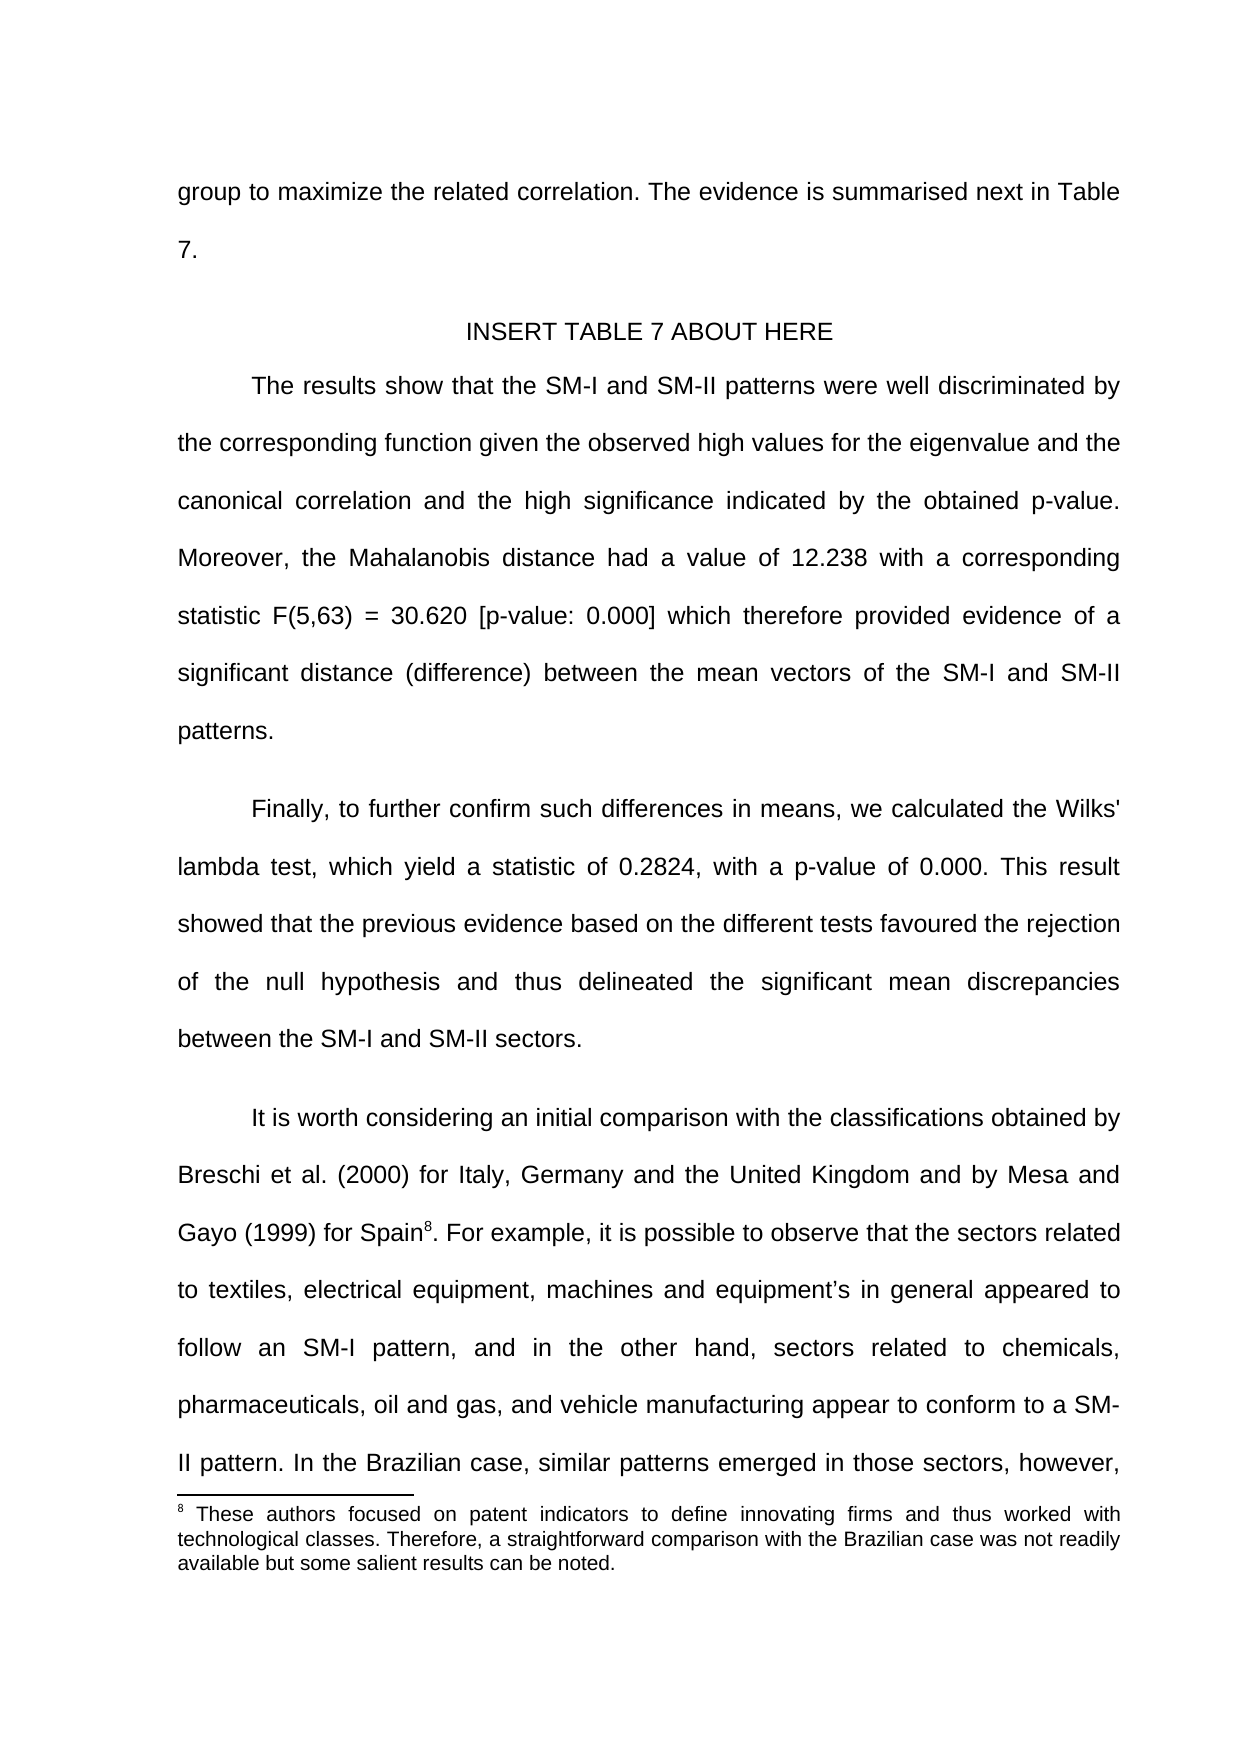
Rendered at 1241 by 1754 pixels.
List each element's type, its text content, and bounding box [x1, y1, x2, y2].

table_header INSERT TABLE 7 ABOUT HERE [209, 313, 1090, 346]
list The results show that the SM-I and SM-II patterns were well discriminated by the corresponding function given the observed high values for the eigenvalue and the canonical correlation and the high significance indicated by the obtained p-value. Moreover, the Mahalanobis distance had a value of 12.238 with a corresponding statistic F(5,63) = 30.620 [p-value: 0.000] which therefore provided evidence of a significant distance (difference) between the mean vectors of the SM-I and SM-II patterns. [177, 371, 1122, 744]
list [177, 177, 1122, 263]
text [177, 1102, 1122, 1476]
text Finally, to further confirm such differences in means, we calculated the Wilks' lambda test, which yield a statistic of 0.2824, with a p-value of 0.000. This result showed that the previous evidence based on the different tests favoured the rejection of the null hypothesis and thus delineated the significant mean discrepancies between the SM-I and SM-II sectors. [177, 794, 1122, 1053]
